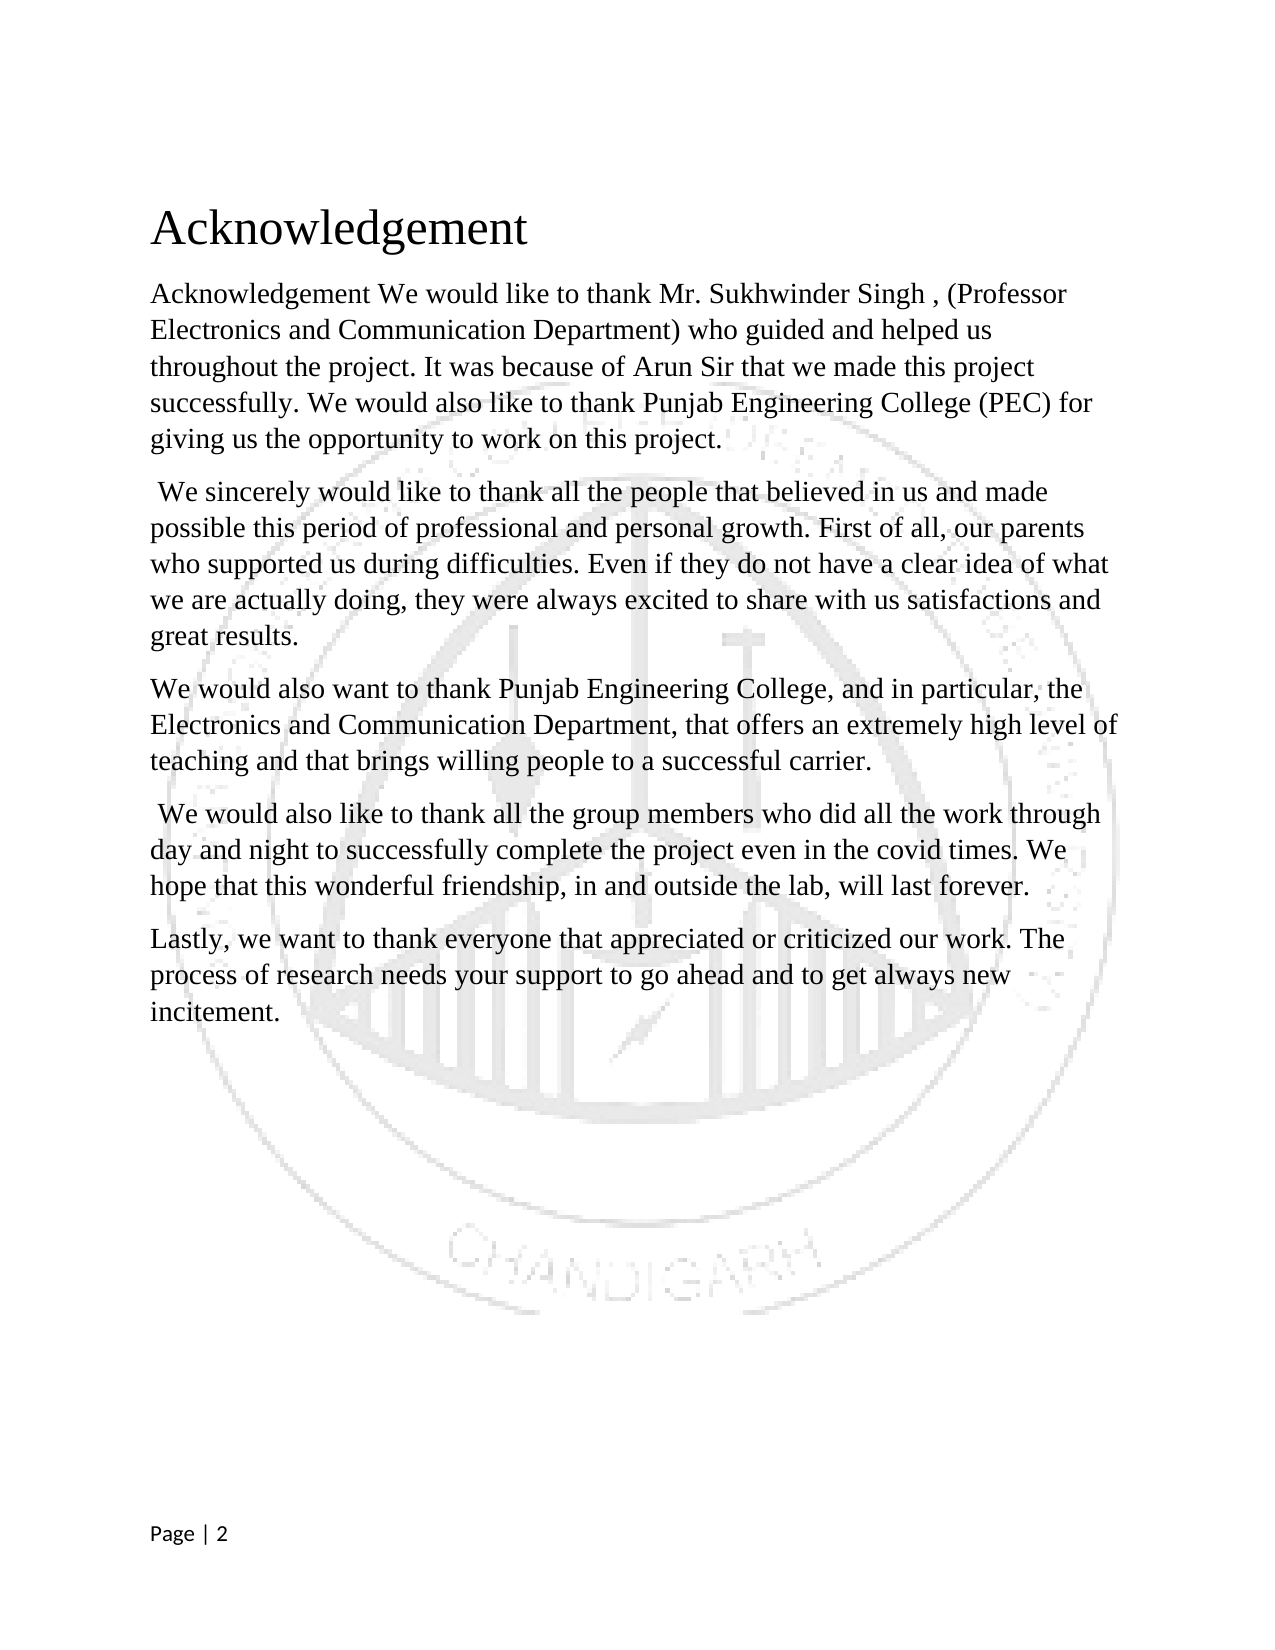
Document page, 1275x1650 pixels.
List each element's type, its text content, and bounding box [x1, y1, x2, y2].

text We would also like to thank all the group members who did all the work through day and night to successfully complete the project even in the covid times. We hope that this wonderful friendship, in and outside the lab, will last forever. [150, 796, 1125, 902]
text Acknowledgement [150, 198, 1125, 255]
text Acknowledgement We would like to thank Mr. Sukhwinder Singh , (Professor Electronics and Communication Department) who guided and helped us throughout the project. It was because of Arun Sir that we made this project successfully. We would also like to thank Punjab Engineering College (PEC) for giving us the opportunity to work on this project. [150, 276, 1125, 454]
text We sincerely would like to thank all the people that believed in us and made possible this period of professional and personal growth. First of all, our parents who supported us during difficulties. Even if they do not have a clear idea of what we are actually doing, they were always excited to share with us satisfactions and great results. [150, 474, 1125, 652]
text Lastly, we want to thank everyone that appreciated or criticized our work. The process of research needs your support to go ahead and to get always new incitement. [150, 921, 1125, 1027]
text We would also want to thank Punjab Engineering College, and in particular, the Electronics and Communication Department, that offers an extremely high level of teaching and that brings willing people to a successful carrier. [150, 671, 1125, 777]
